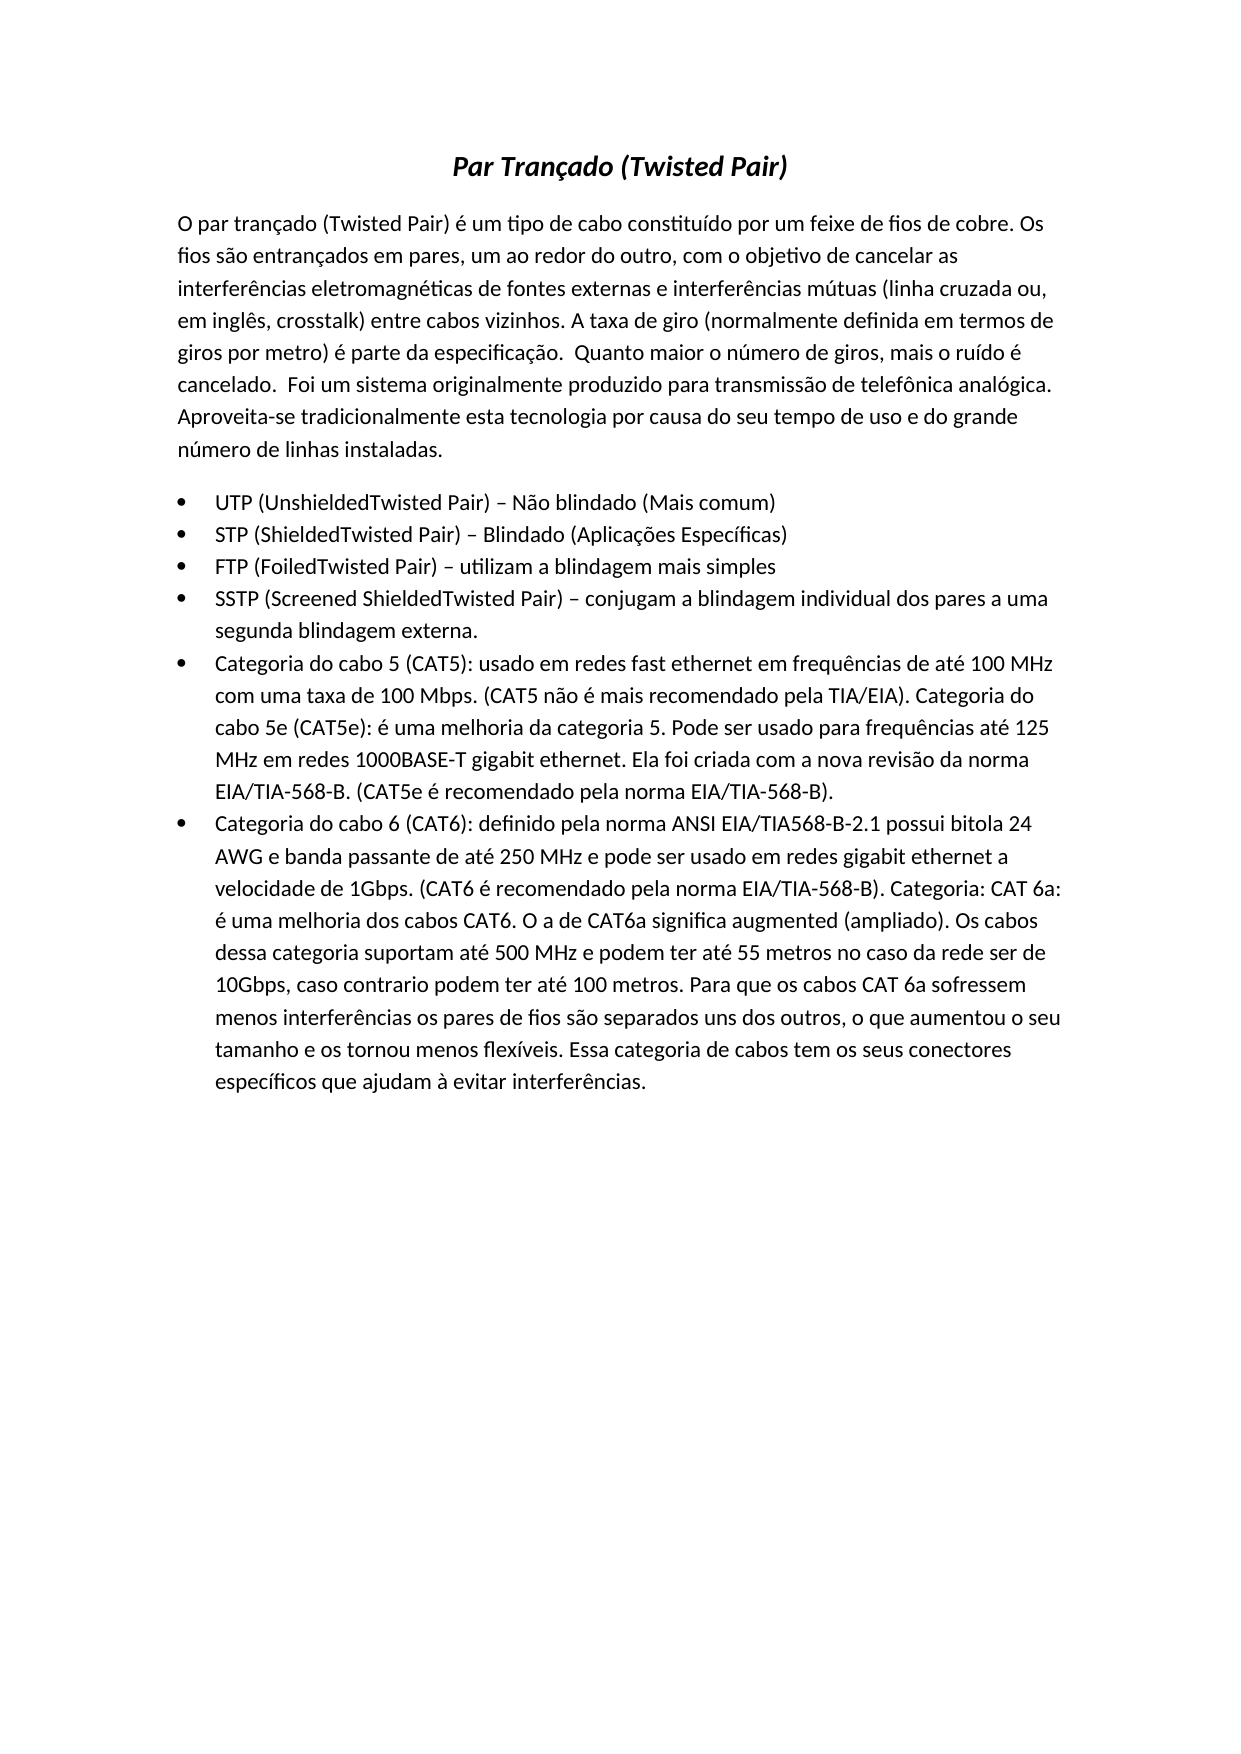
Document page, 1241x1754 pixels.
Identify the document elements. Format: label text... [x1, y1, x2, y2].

list Categoria do cabo 6 (CAT6): definido pela norma ANSI EIA/TIA568-B-2.1 possui bitola 24 AWG e banda passante de até 250 MHz e pode ser usado em redes gigabit ethernet a velocidade de 1Gbps. (CAT6 é recomendado pela norma EIA/TIA-568-B). Categoria: CAT 6a: é uma melhoria dos cabos CAT6. O a de CAT6a significa augmented (ampliado). Os cabos dessa categoria suportam até 500 MHz e podem ter até 55 metros no caso da rede ser de 10Gbps, caso contrario podem ter até 100 metros. Para que os cabos CAT 6a sofressem menos interferências os pares de fios são separados uns dos outros, o que aumentou o seu tamanho e os tornou menos flexíveis. Essa categoria de cabos tem os seus conectores específicos que ajudam à evitar interferências. [177, 809, 1063, 1095]
text Par Trançado (Twisted Pair) [177, 148, 1063, 183]
list STP (ShieldedTwisted Pair) – Blindado (Aplicações Específicas) [177, 520, 1063, 548]
list SSTP (Screened ShieldedTwisted Pair) – conjugam a blindagem individual dos pares a uma segunda blindagem externa. [177, 584, 1063, 644]
list Categoria do cabo 5 (CAT5): usado em redes fast ethernet em frequências de até 100 MHz com uma taxa de 100 Mbps. (CAT5 não é mais recomendado pela TIA/EIA). Categoria do cabo 5e (CAT5e): é uma melhoria da categoria 5. Pode ser usado para frequências até 125 MHz em redes 1000BASE-T gigabit ethernet. Ela foi criada com a nova revisão da norma EIA/TIA-568-B. (CAT5e é recomendado pela norma EIA/TIA-568-B). [177, 649, 1063, 805]
list FTP (FoiledTwisted Pair) – utilizam a blindagem mais simples [177, 552, 1063, 580]
list UTP (UnshieldedTwisted Pair) – Não blindado (Mais comum) [177, 488, 1063, 516]
text O par trançado (Twisted Pair) é um tipo de cabo constituído por um feixe de fios de cobre. Os fios são entrançados em pares, um ao redor do outro, com o objetivo de cancelar as interferências eletromagnéticas de fontes externas e interferências mútuas (linha cruzada ou, em inglês, crosstalk) entre cabos vizinhos. A taxa de giro (normalmente definida em termos de giros por metro) é parte da especificação. Quanto maior o número de giros, mais o ruído é cancelado. Foi um sistema originalmente produzido para transmissão de telefônica analógica. Aproveita-se tradicionalmente esta tecnologia por causa do seu tempo de uso e do grande número de linhas instaladas. [177, 209, 1063, 463]
